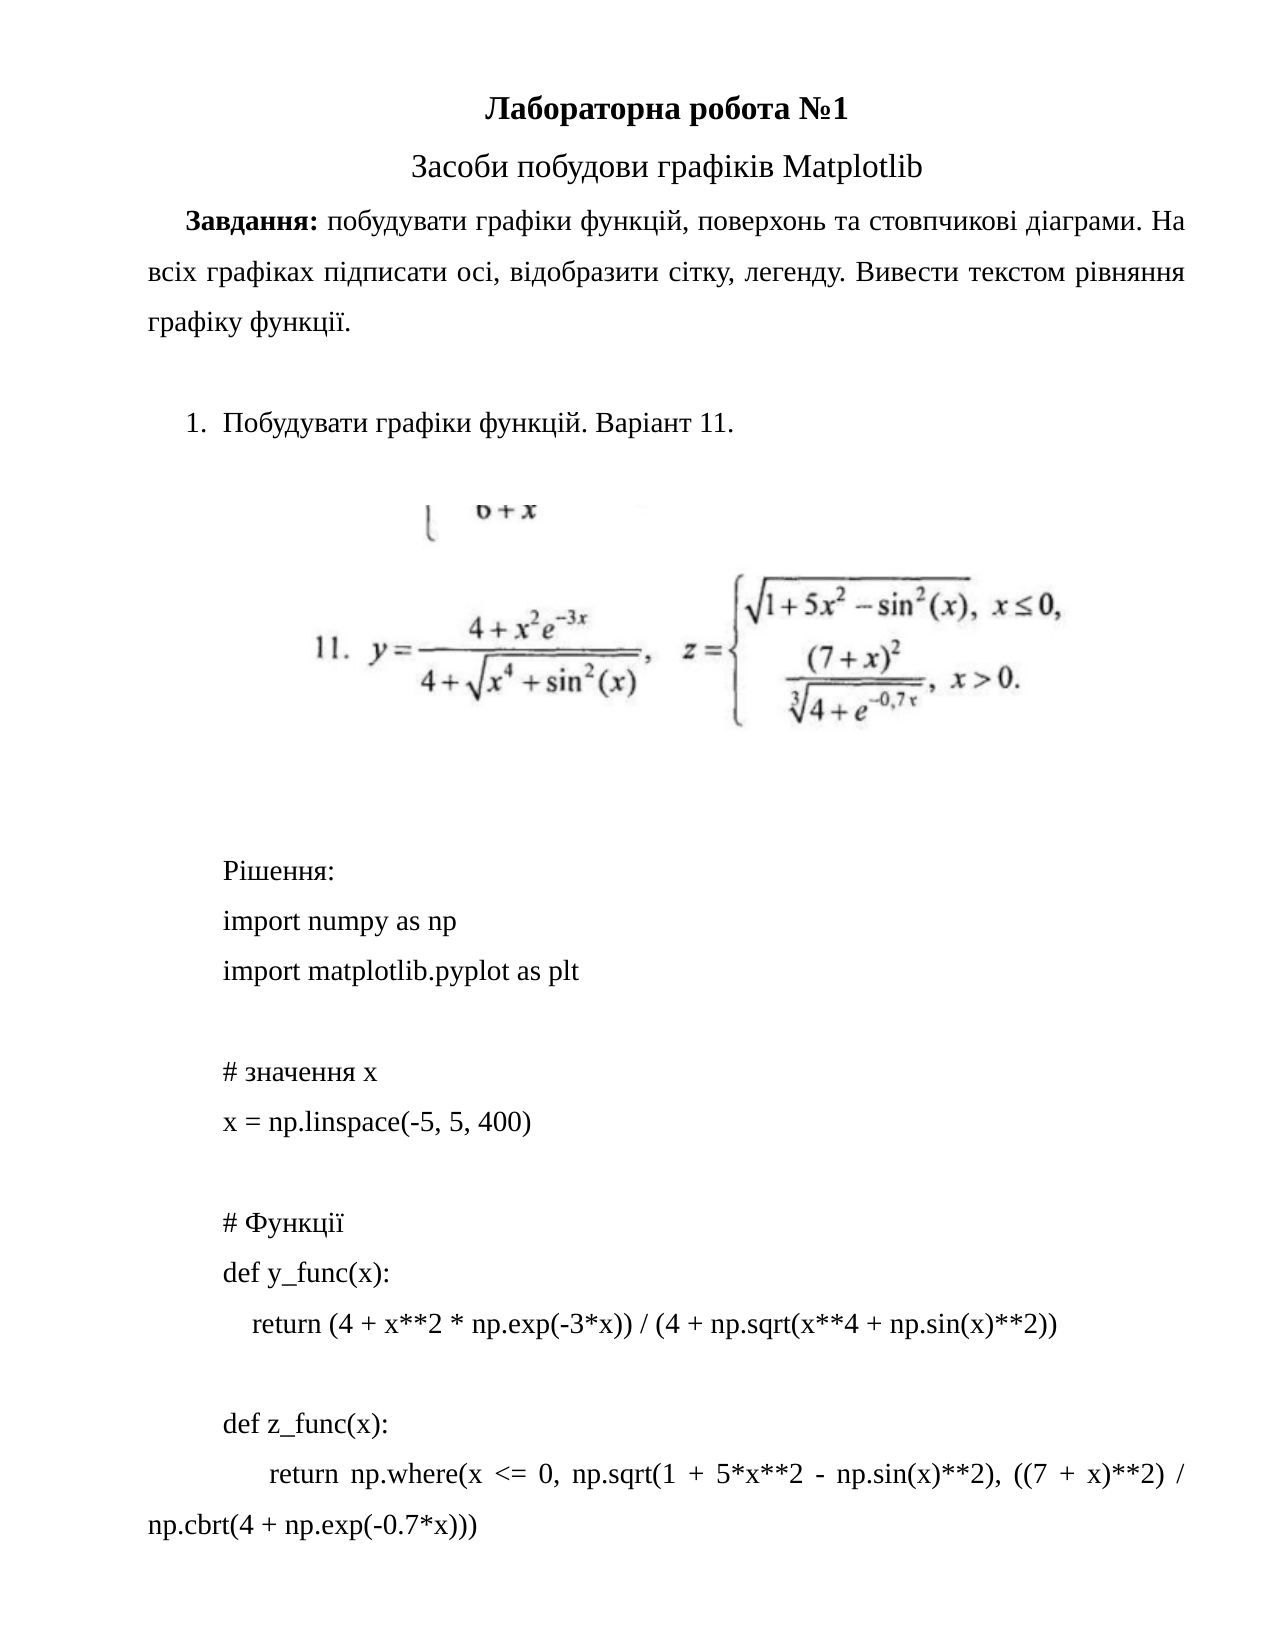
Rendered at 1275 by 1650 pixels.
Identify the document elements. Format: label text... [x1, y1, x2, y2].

text def y_func(x): [148, 1255, 1186, 1289]
text Завдання: побудувати графіки функцій, поверхонь та стовпчикові діаграми. На всіх графіках підписати осі, відобразити сітку, легенду. Вивести текстом рівняння графіку функції. [148, 203, 1186, 338]
text def z_func(x): [148, 1406, 1186, 1440]
text # Функції [148, 1205, 1186, 1239]
text # значення x [148, 1054, 1186, 1088]
list Побудувати графіки функцій. Варіант 11. [185, 405, 1186, 438]
text return (4 + x**2 * np.exp(-3*x)) / (4 + np.sqrt(x**4 + np.sin(x)**2)) [148, 1306, 1186, 1339]
text import matplotlib.pyplot as plt [148, 953, 1186, 987]
text Рішення: [148, 853, 1186, 886]
text Лабораторна робота №1 [148, 88, 1186, 127]
text return np.where(x <= 0, np.sqrt(1 + 5*x**2 - np.sin(x)**2), ((7 + x)**2) / np.cbrt(4 + np.exp(-0.7*x))) [148, 1457, 1186, 1541]
text Засоби побудови графіків Matplotlib [148, 146, 1186, 184]
picture [298, 505, 1111, 737]
text import numpy as np [148, 903, 1186, 937]
text x = np.linspace(-5, 5, 400) [148, 1104, 1186, 1138]
